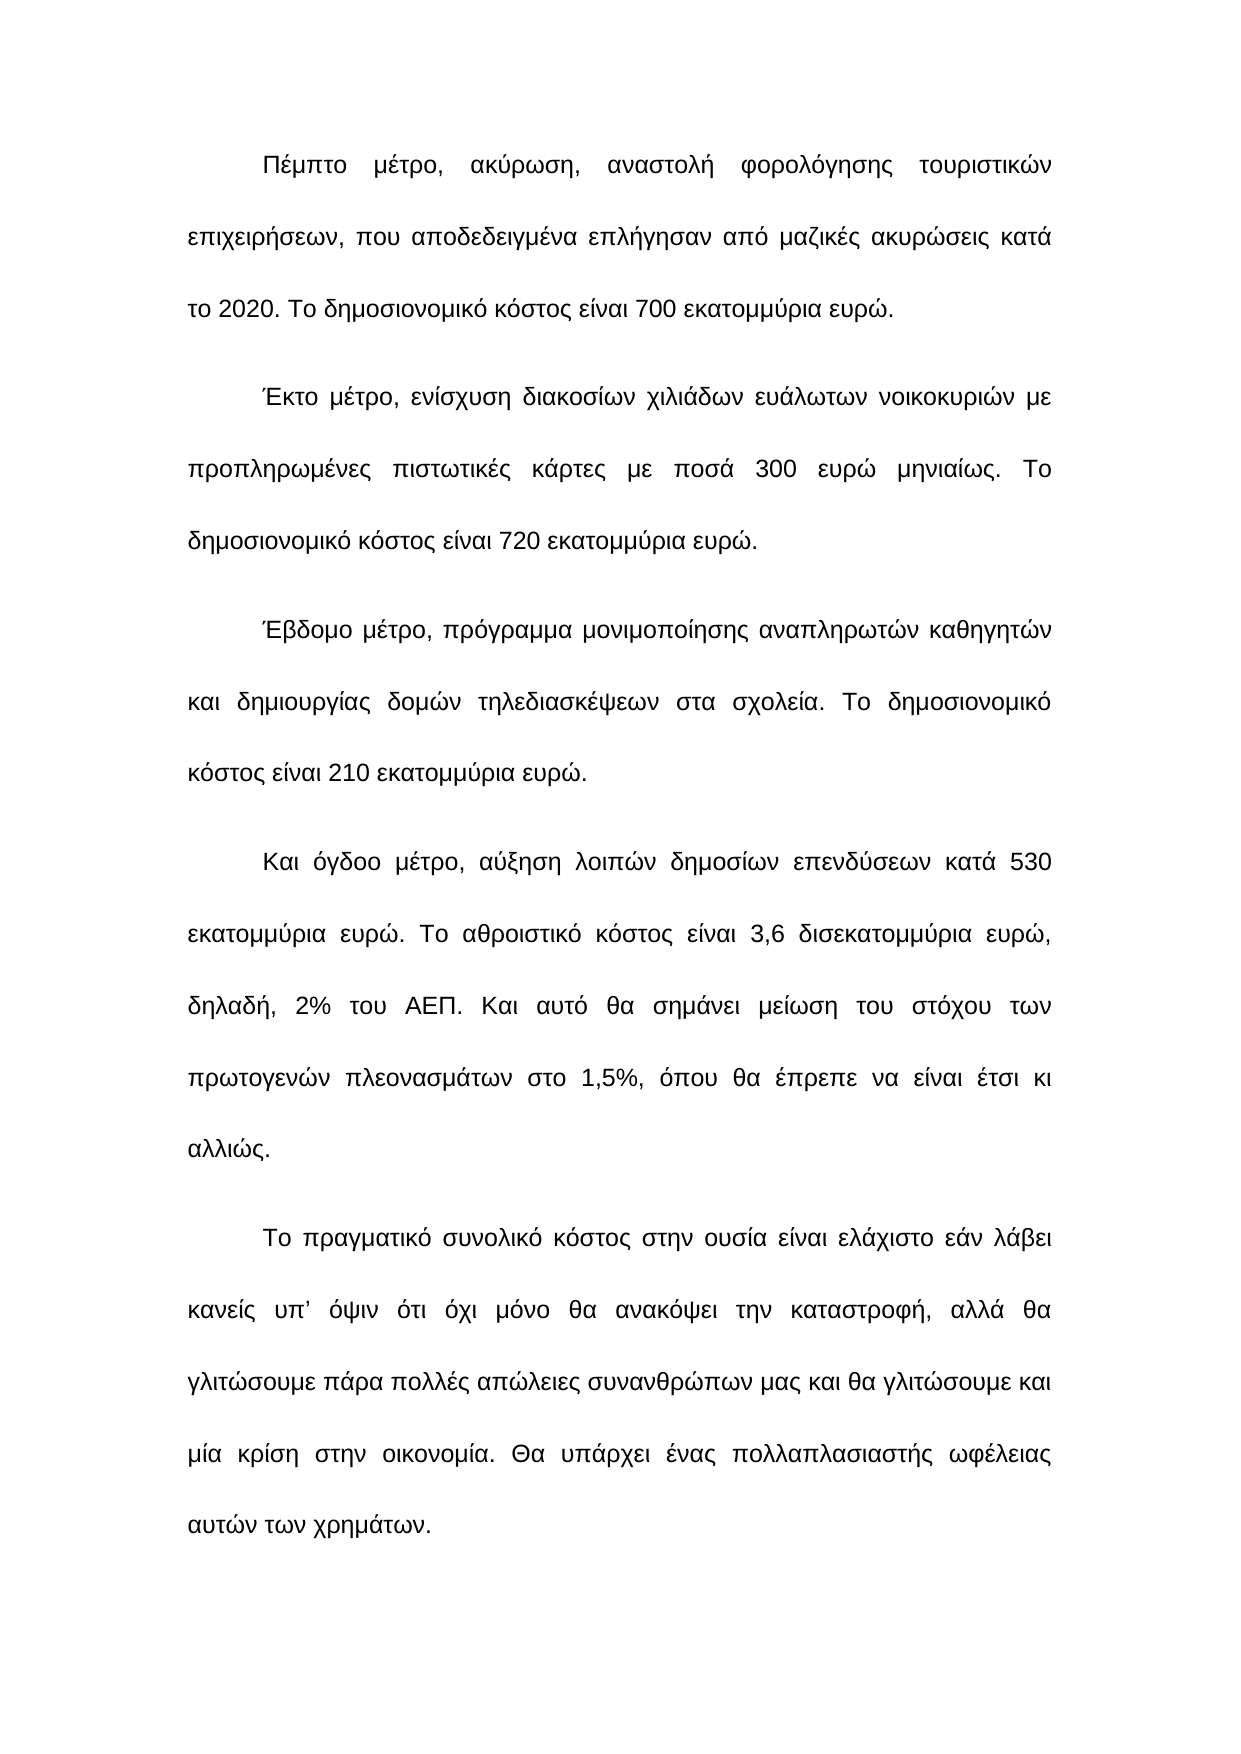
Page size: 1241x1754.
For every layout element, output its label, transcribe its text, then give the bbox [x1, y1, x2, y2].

text Το πραγματικό συνολικό κόστος στην ουσία είναι ελάχιστο εάν λάβει κανείς υπ’ όψιν ότι όχι μόνο θα ανακόψει την καταστροφή, αλλά θα γλιτώσουμε πάρα πολλές απώλειες συνανθρώπων μας και θα γλιτώσουμε και μία κρίση στην οικονομία. Θα υπάρχει ένας πολλαπλασιαστής ωφέλειας αυτών των χρημάτων. [187, 1223, 1053, 1539]
text Πέμπτο μέτρο, ακύρωση, αναστολή φορολόγησης τουριστικών επιχειρήσεων, που αποδεδειγμένα επλήγησαν από μαζικές ακυρώσεις κατά το 2020. Το δημοσιονομικό κόστος είναι 700 εκατομμύρια ευρώ. [187, 150, 1053, 322]
text Έκτο μέτρο, ενίσχυση διακοσίων χιλιάδων ευάλωτων νοικοκυριών με προπληρωμένες πιστωτικές κάρτες με ποσά 300 ευρώ μηνιαίως. Το δημοσιονομικό κόστος είναι 720 εκατομμύρια ευρώ. [187, 382, 1053, 555]
text Έβδομο μέτρο, πρόγραμμα μονιμοποίησης αναπληρωτών καθηγητών και δημιουργίας δομών τηλεδιασκέψεων στα σχολεία. Το δημοσιονομικό κόστος είναι 210 εκατομμύρια ευρώ. [187, 614, 1053, 787]
text Και όγδοο μέτρο, αύξηση λοιπών δημοσίων επενδύσεων κατά 530 εκατομμύρια ευρώ. Το αθροιστικό κόστος είναι 3,6 δισεκατομμύρια ευρώ, δηλαδή, 2% του ΑΕΠ. Και αυτό θα σημάνει μείωση του στόχου των πρωτογενών πλεονασμάτων στο 1,5%, όπου θα έπρεπε να είναι έτσι κι αλλιώς. [187, 847, 1053, 1163]
